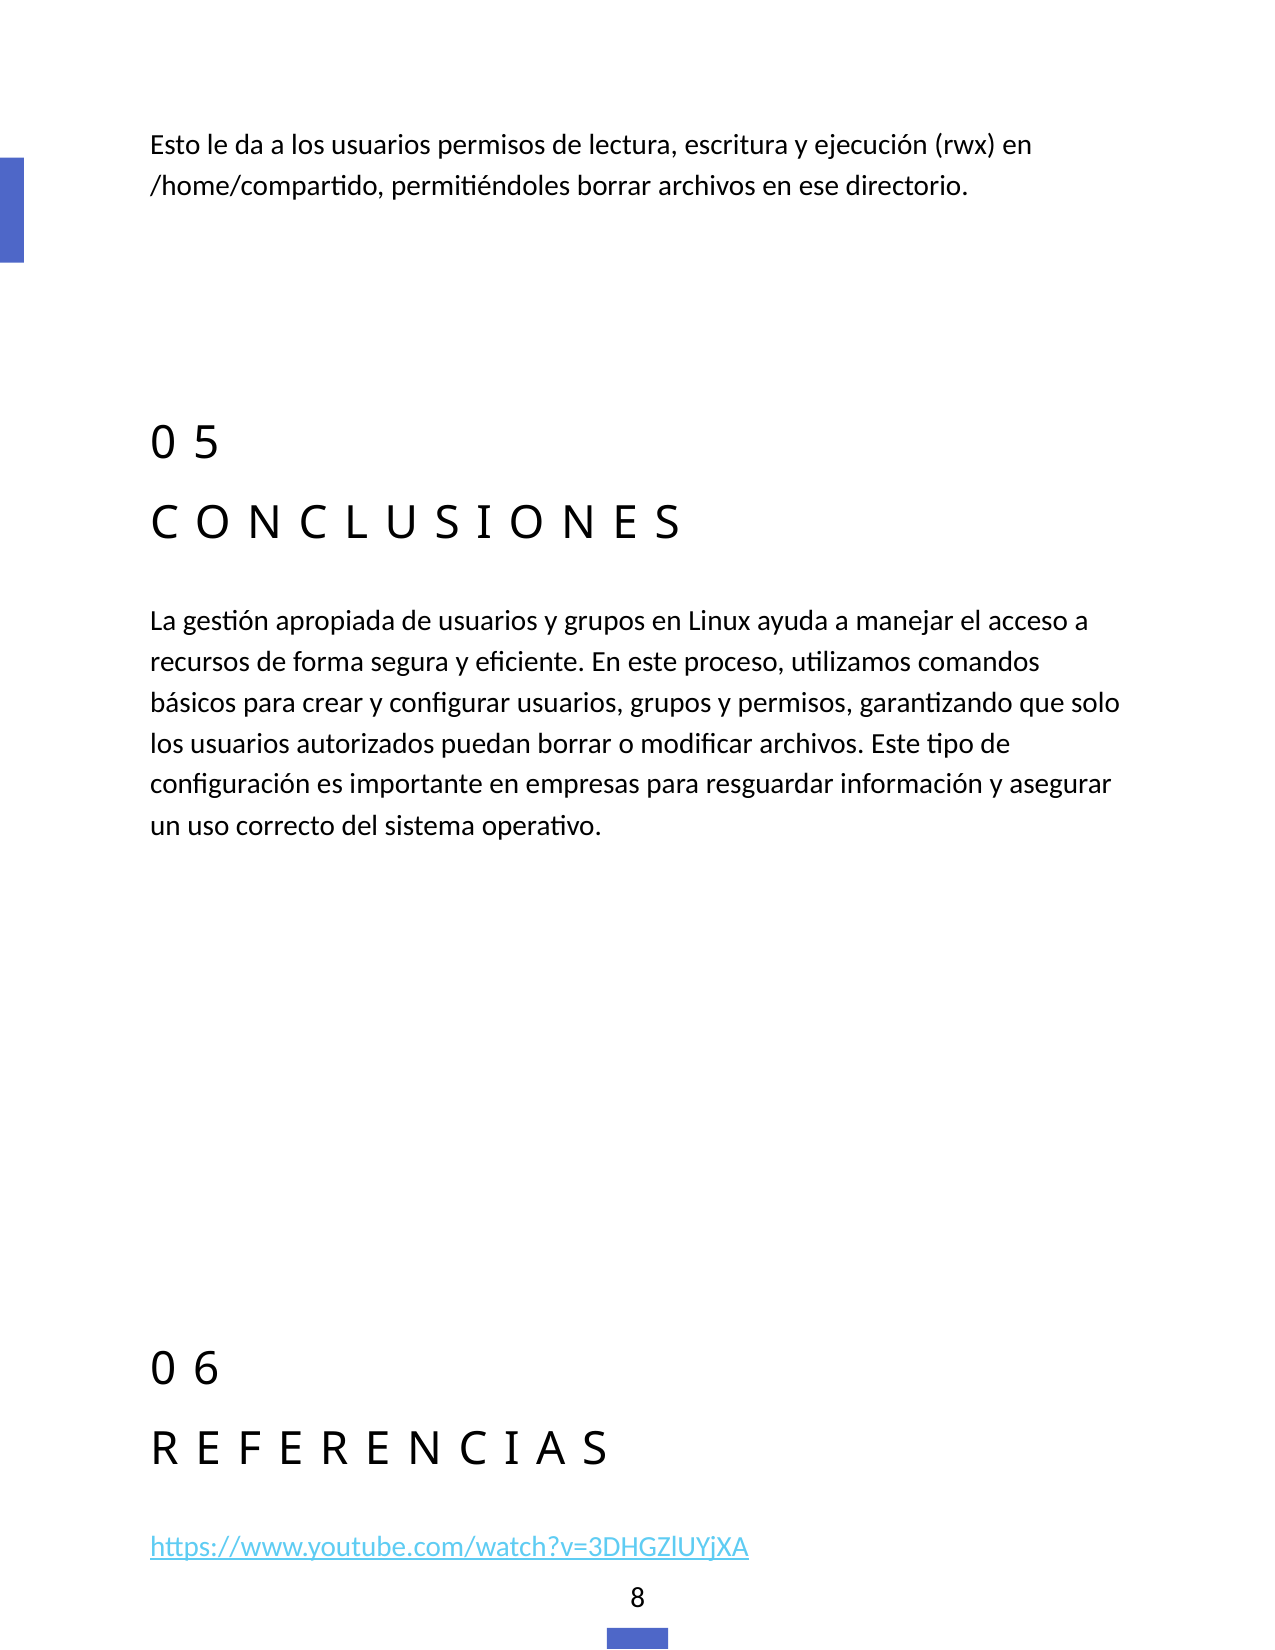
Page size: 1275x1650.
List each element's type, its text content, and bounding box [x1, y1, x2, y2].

subtitle 06 [150, 1335, 1125, 1398]
text https://www.youtube.com/watch?v=3DHGZlUYjXA [150, 1528, 1125, 1563]
text La gestión apropiada de usuarios y grupos en Linux ayuda a manejar el acceso a recursos de forma segura y eficiente. En este proceso, utilizamos comandos básicos para crear y configurar usuarios, grupos y permisos, garantizando que solo los usuarios autorizados puedan borrar o modificar archivos. Este tipo de configuración es importante en empresas para resguardar información y asegurar un uso correcto del sistema operativo. [150, 602, 1125, 842]
text referencias [150, 1415, 1125, 1478]
text Esto le da a los usuarios permisos de lectura, escritura y ejecución (rwx) en /home/compartido, permitiéndoles borrar archivos en ese directorio. [150, 126, 1125, 203]
text conclusiones [150, 489, 1125, 552]
subtitle 05 [150, 409, 1125, 472]
